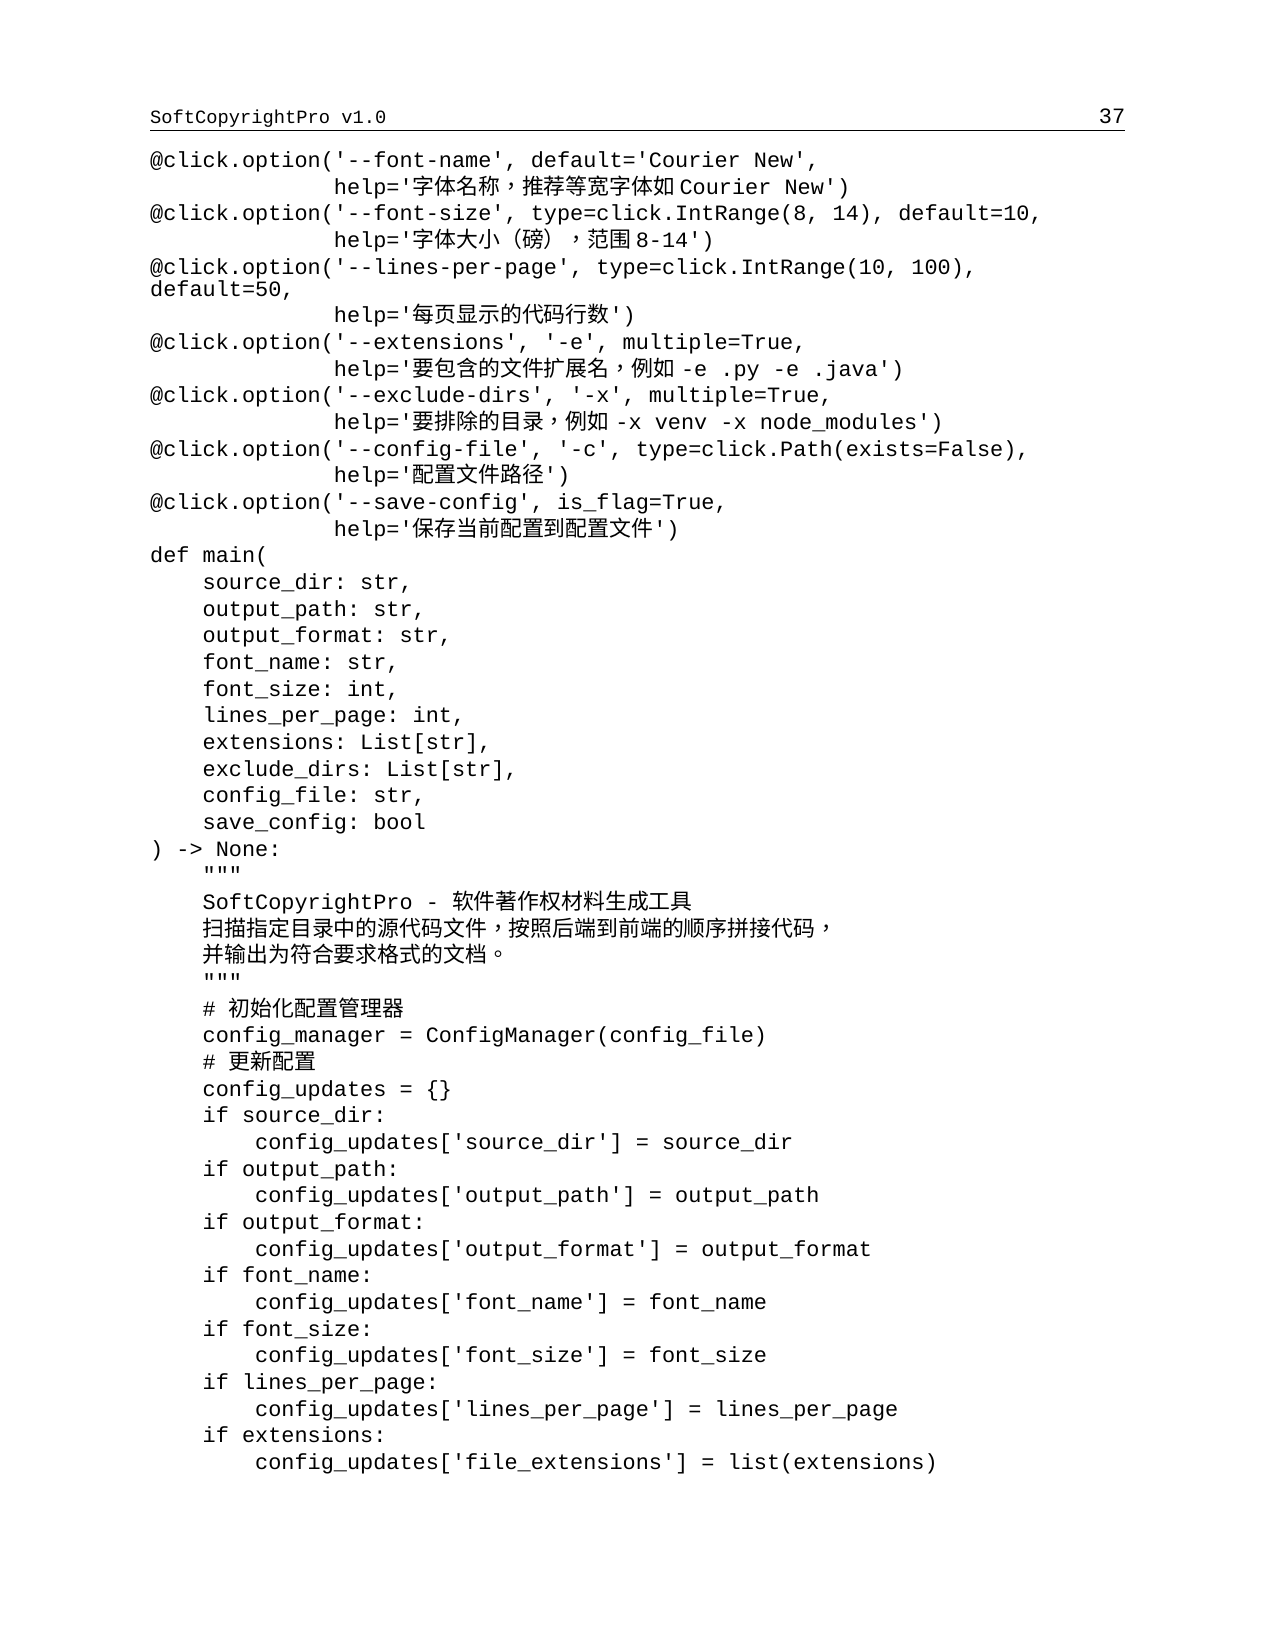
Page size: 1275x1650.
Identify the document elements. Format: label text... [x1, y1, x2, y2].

text @click.option('--font-name', default='Courier New', [150, 150, 1125, 172]
text output_format: str, [150, 625, 1125, 647]
text if extensions: [150, 1425, 1125, 1447]
text @click.option('--lines-per-page', type=click.IntRange(10, 100), default=50, [150, 257, 1125, 300]
text config_updates['output_format'] = output_format [150, 1238, 1125, 1260]
text output_path: str, [150, 598, 1125, 620]
text if output_format: [150, 1212, 1125, 1234]
text if font_name: [150, 1265, 1125, 1287]
text save_config: bool [150, 812, 1125, 834]
text @click.option('--font-size', type=click.IntRange(8, 14), default=10, [150, 203, 1125, 225]
text help='保存当前配置到配置文件') [150, 518, 1125, 540]
text 并输出为符合要求格式的文档。 [150, 945, 1125, 967]
text SoftCopyrightPro - 软件著作权材料生成工具 [150, 892, 1125, 914]
text config_updates['file_extensions'] = list(extensions) [150, 1452, 1125, 1474]
text # 更新配置 [150, 1052, 1125, 1074]
text def main( [150, 545, 1125, 567]
text help='每页显示的代码行数') [150, 305, 1125, 327]
text config_updates['lines_per_page'] = lines_per_page [150, 1398, 1125, 1420]
text help='要排除的目录，例如 -x venv -x node_modules') [150, 412, 1125, 434]
text help='字体名称，推荐等宽字体如Courier New') [150, 177, 1125, 198]
text config_updates['output_path'] = output_path [150, 1185, 1125, 1207]
text ) -> None: [150, 838, 1125, 860]
text @click.option('--save-config', is_flag=True, [150, 492, 1125, 514]
text config_updates['font_name'] = font_name [150, 1292, 1125, 1314]
text if lines_per_page: [150, 1372, 1125, 1394]
text config_updates = {} [150, 1078, 1125, 1100]
text if output_path: [150, 1158, 1125, 1180]
text lines_per_page: int, [150, 705, 1125, 727]
text if font_size: [150, 1318, 1125, 1340]
text config_updates['font_size'] = font_size [150, 1345, 1125, 1367]
text 扫描指定目录中的源代码文件，按照后端到前端的顺序拼接代码， [150, 918, 1125, 940]
text @click.option('--exclude-dirs', '-x', multiple=True, [150, 385, 1125, 407]
text # 初始化配置管理器 [150, 998, 1125, 1020]
text if source_dir: [150, 1105, 1125, 1127]
text extensions: List[str], [150, 732, 1125, 754]
text config_updates['source_dir'] = source_dir [150, 1132, 1125, 1154]
text help='字体大小（磅），范围8-14') [150, 230, 1125, 252]
text font_name: str, [150, 652, 1125, 674]
text @click.option('--config-file', '-c', type=click.Path(exists=False), [150, 438, 1125, 460]
text help='要包含的文件扩展名，例如 -e .py -e .java') [150, 358, 1125, 380]
text """ [150, 972, 1125, 994]
text source_dir: str, [150, 572, 1125, 594]
text exclude_dirs: List[str], [150, 758, 1125, 780]
text config_manager = ConfigManager(config_file) [150, 1025, 1125, 1047]
text config_file: str, [150, 785, 1125, 807]
text @click.option('--extensions', '-e', multiple=True, [150, 332, 1125, 354]
text help='配置文件路径') [150, 465, 1125, 487]
text font_size: int, [150, 678, 1125, 700]
text """ [150, 865, 1125, 887]
